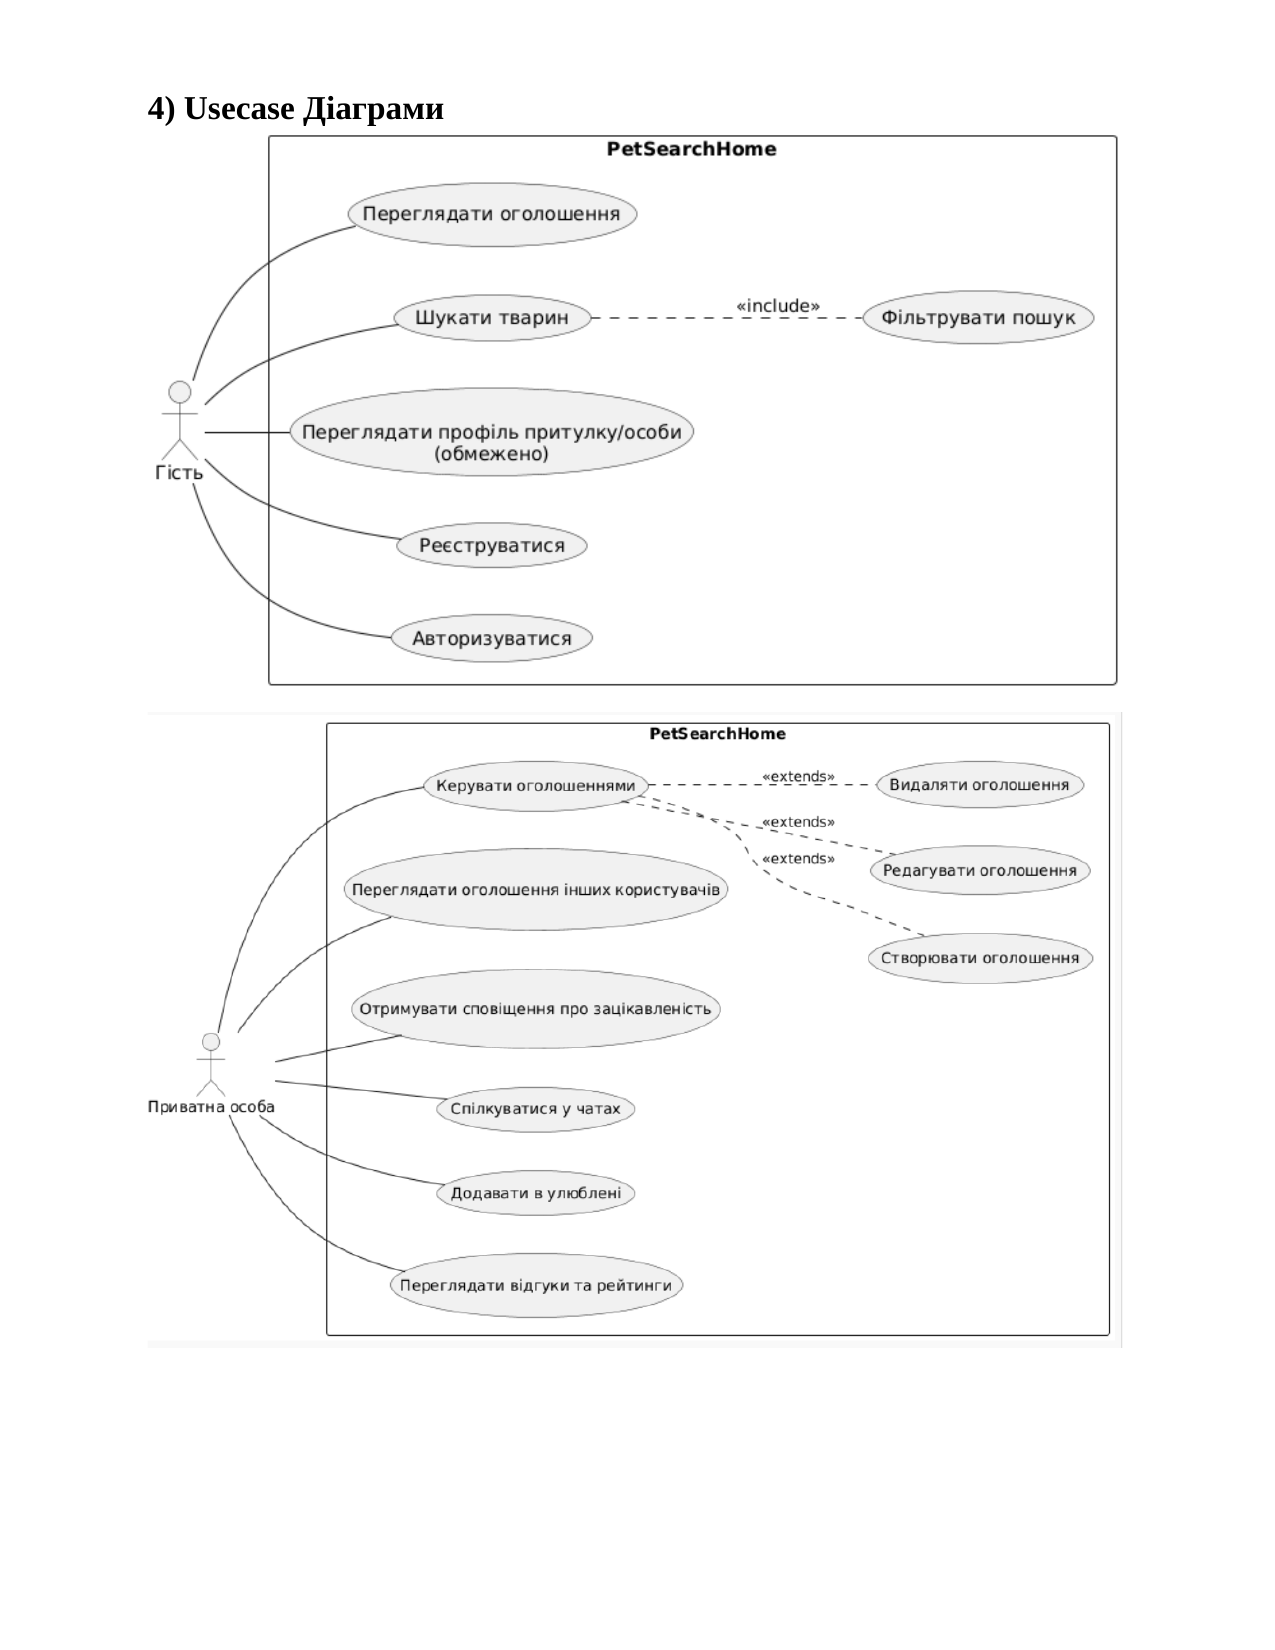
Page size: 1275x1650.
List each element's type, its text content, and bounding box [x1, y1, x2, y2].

picture [147, 712, 1123, 1348]
picture [147, 126, 1123, 691]
text 4) Usecase Діаграми [148, 88, 1186, 127]
